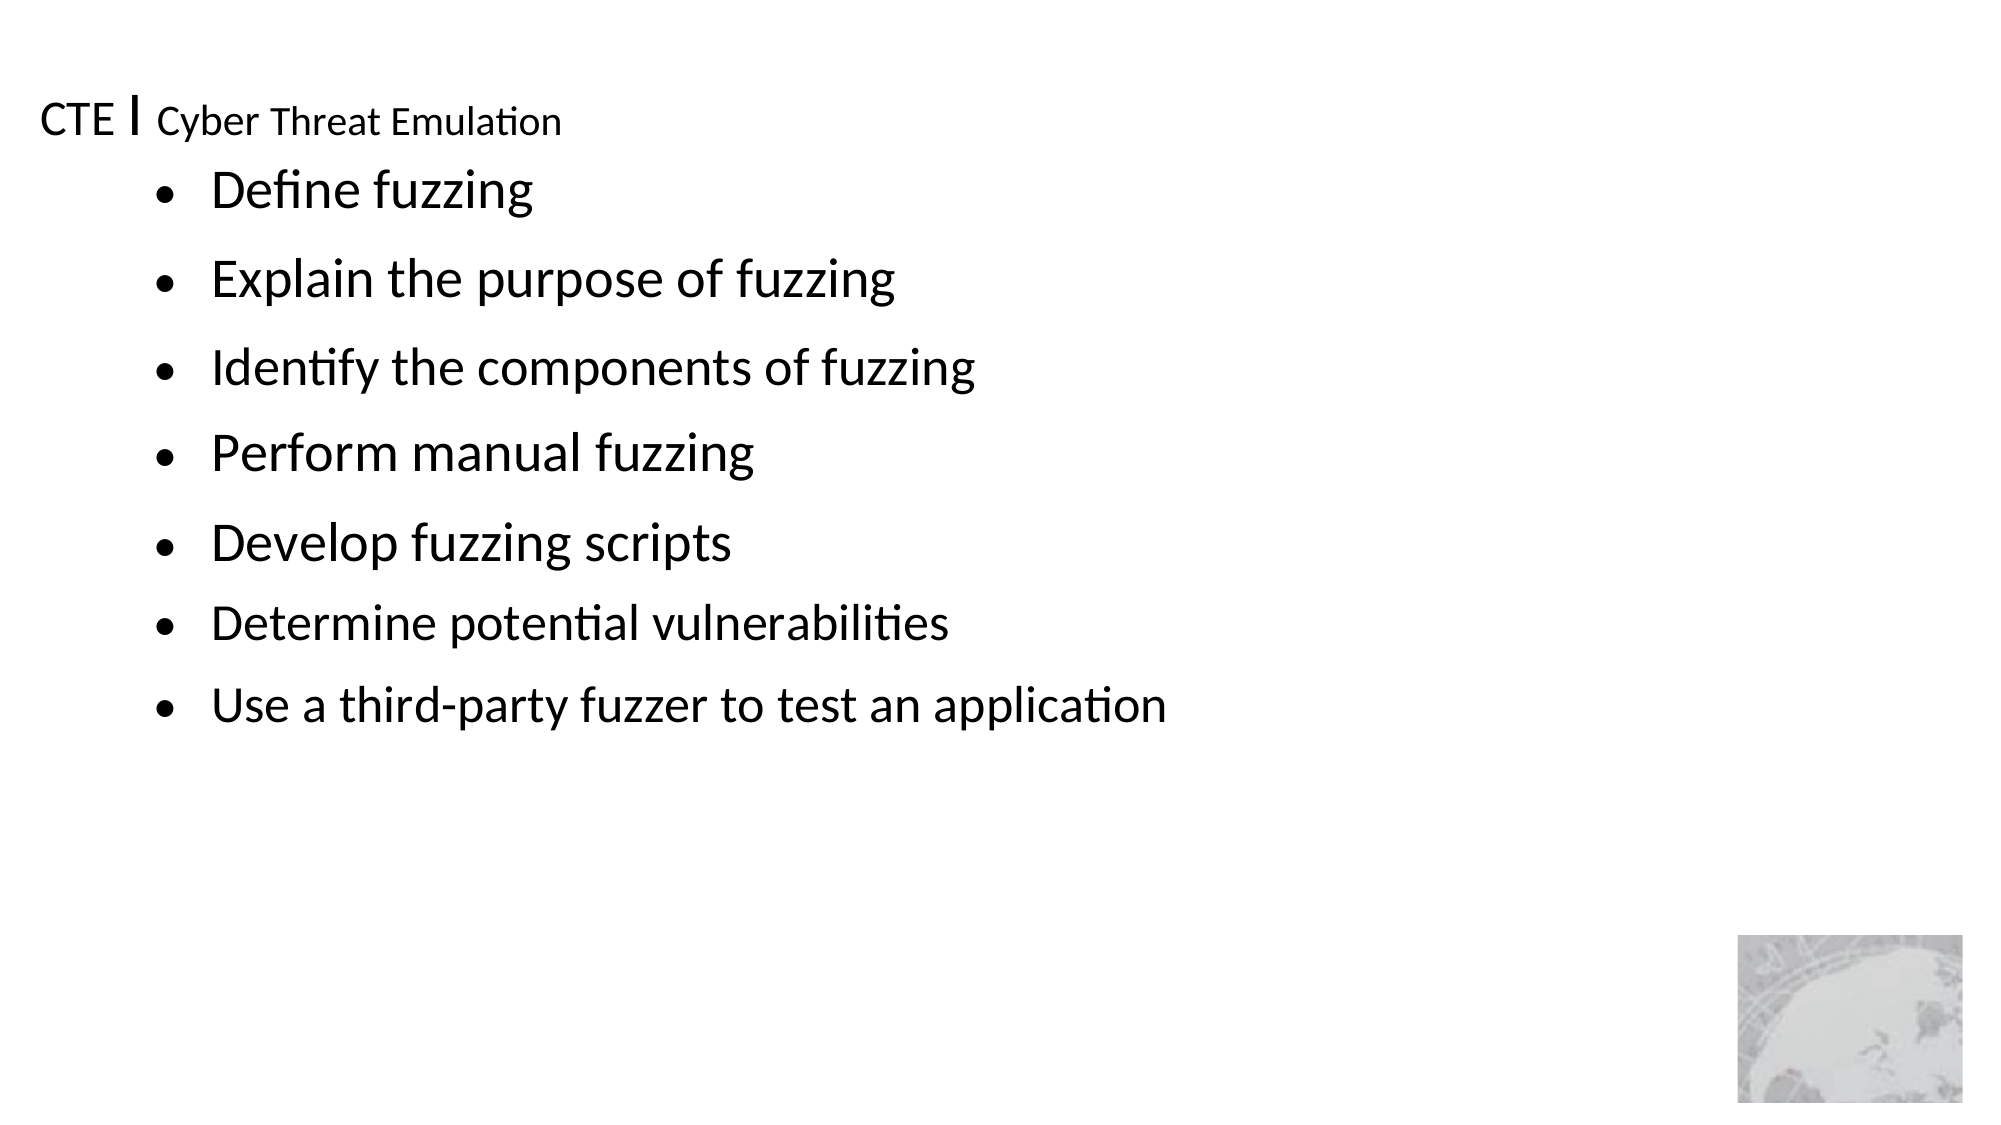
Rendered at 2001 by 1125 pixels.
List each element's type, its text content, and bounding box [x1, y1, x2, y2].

list Determine potential vulnerabilities [153, 589, 1834, 653]
list Identify the components of fuzzing [153, 332, 1834, 398]
picture [1737, 935, 1963, 1103]
list Perform manual fuzzing [153, 417, 1834, 486]
list Explain the purpose of fuzzing [153, 243, 1834, 312]
list Develop fuzzing scripts [153, 506, 1834, 575]
list Use a third-party fuzzer to test an application [153, 672, 1834, 736]
list Define fuzzing [153, 153, 1834, 222]
